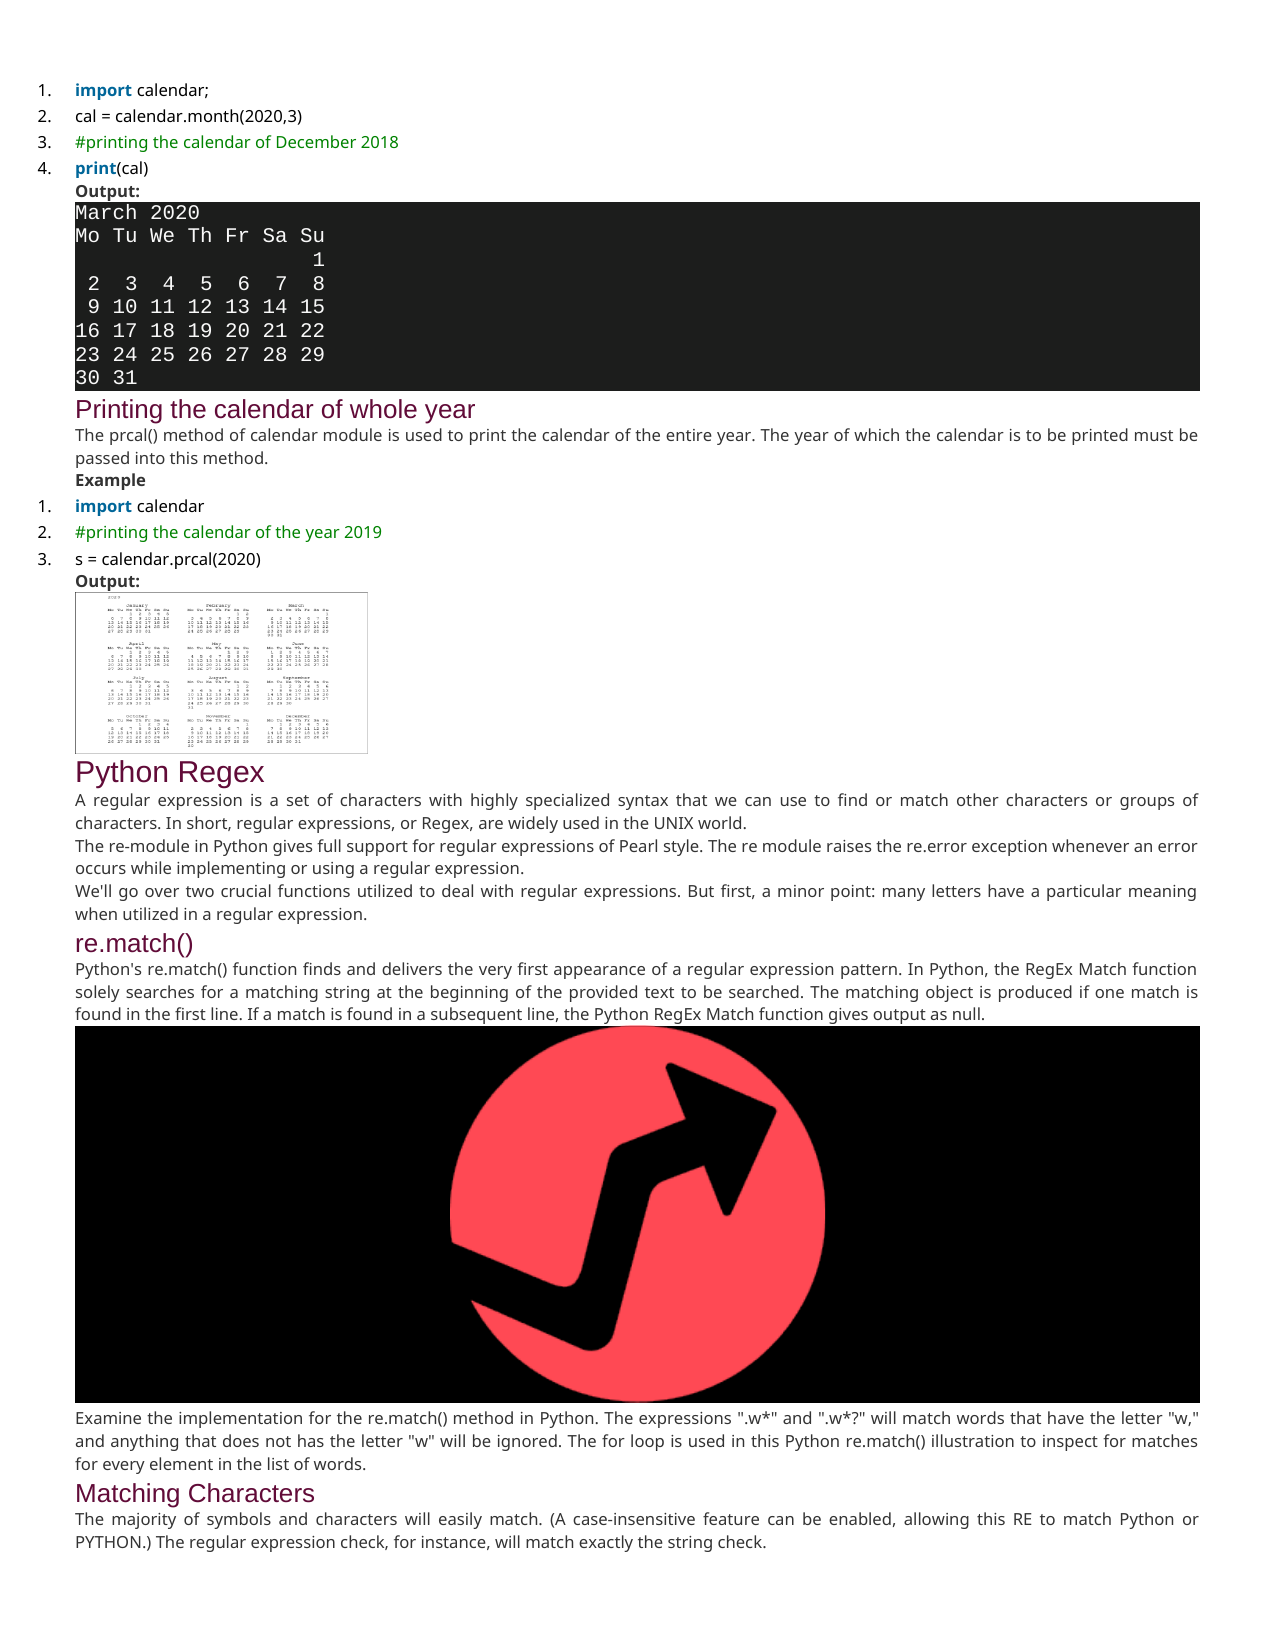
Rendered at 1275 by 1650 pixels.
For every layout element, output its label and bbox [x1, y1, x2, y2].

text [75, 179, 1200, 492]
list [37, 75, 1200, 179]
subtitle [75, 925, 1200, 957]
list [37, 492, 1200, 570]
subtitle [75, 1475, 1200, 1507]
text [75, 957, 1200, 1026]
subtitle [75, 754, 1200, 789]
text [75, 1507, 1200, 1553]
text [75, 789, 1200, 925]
picture [450, 1025, 826, 1403]
picture [75, 592, 368, 754]
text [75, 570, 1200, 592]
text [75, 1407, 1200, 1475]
